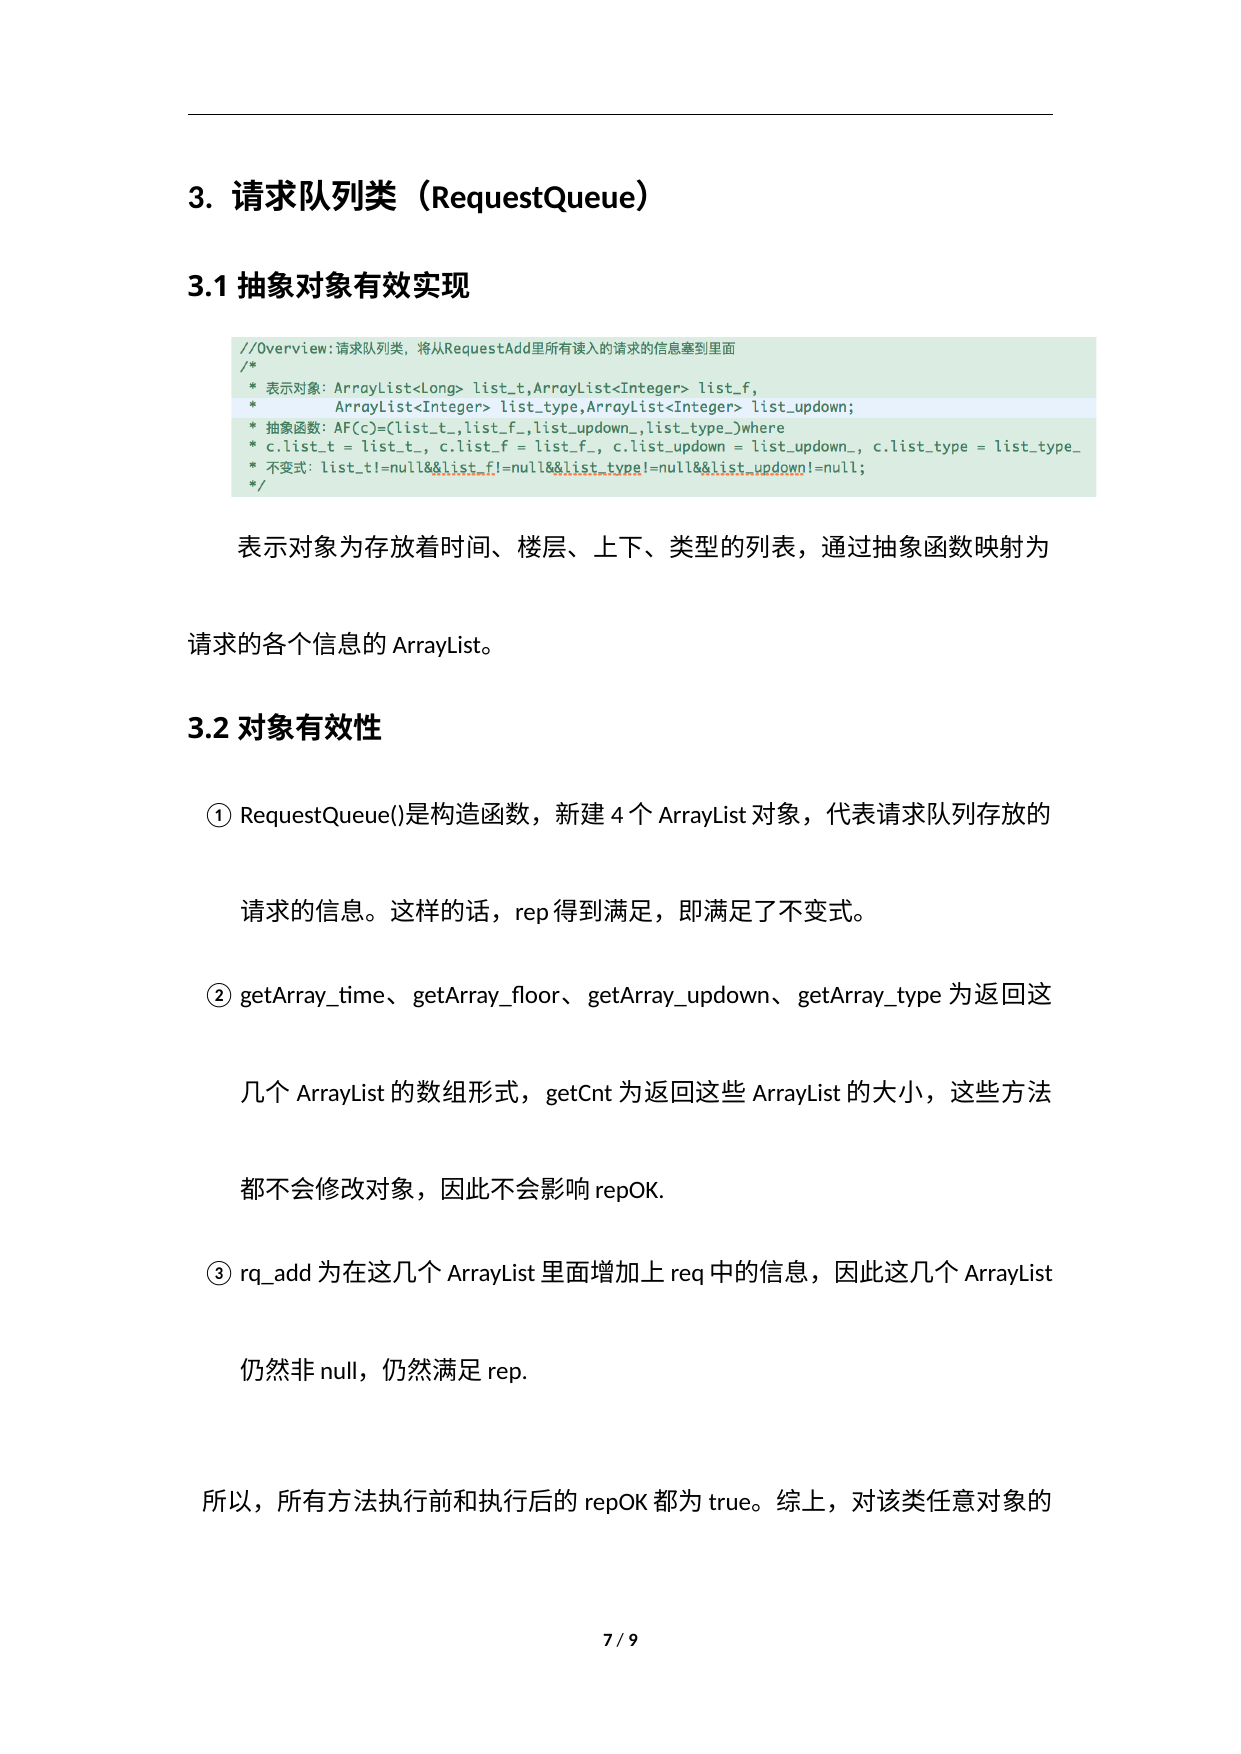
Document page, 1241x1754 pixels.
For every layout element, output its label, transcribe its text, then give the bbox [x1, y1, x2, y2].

text 表示对象为存放着时间、楼层、上下、类型的列表，通过抽象函数映射为请求的各个信息的ArrayList。 [187, 513, 1053, 676]
list RequestQueue()是构造函数，新建4个ArrayList对象，代表请求队列存放的请求的信息。这样的话，rep得到满足，即满足了不变式。 [202, 780, 1053, 942]
subtitle 请求队列类（RequestQueue） [187, 162, 1053, 227]
picture [231, 337, 1097, 497]
subtitle 3.2 对象有效性 [187, 694, 1053, 759]
list rq_add为在这几个ArrayList里面增加上req中的信息，因此这几个ArrayList仍然非null，仍然满足rep. [202, 1238, 1053, 1401]
subtitle 3.1 抽象对象有效实现 [187, 251, 1053, 316]
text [202, 1467, 1053, 1532]
list getArray_time、getArray_floor、getArray_updown、getArray_type为返回这几个ArrayList的数组形式，getCnt为返回这些ArrayList的大小，这些方法都不会修改对象，因此不会影响repOK. [202, 960, 1053, 1220]
